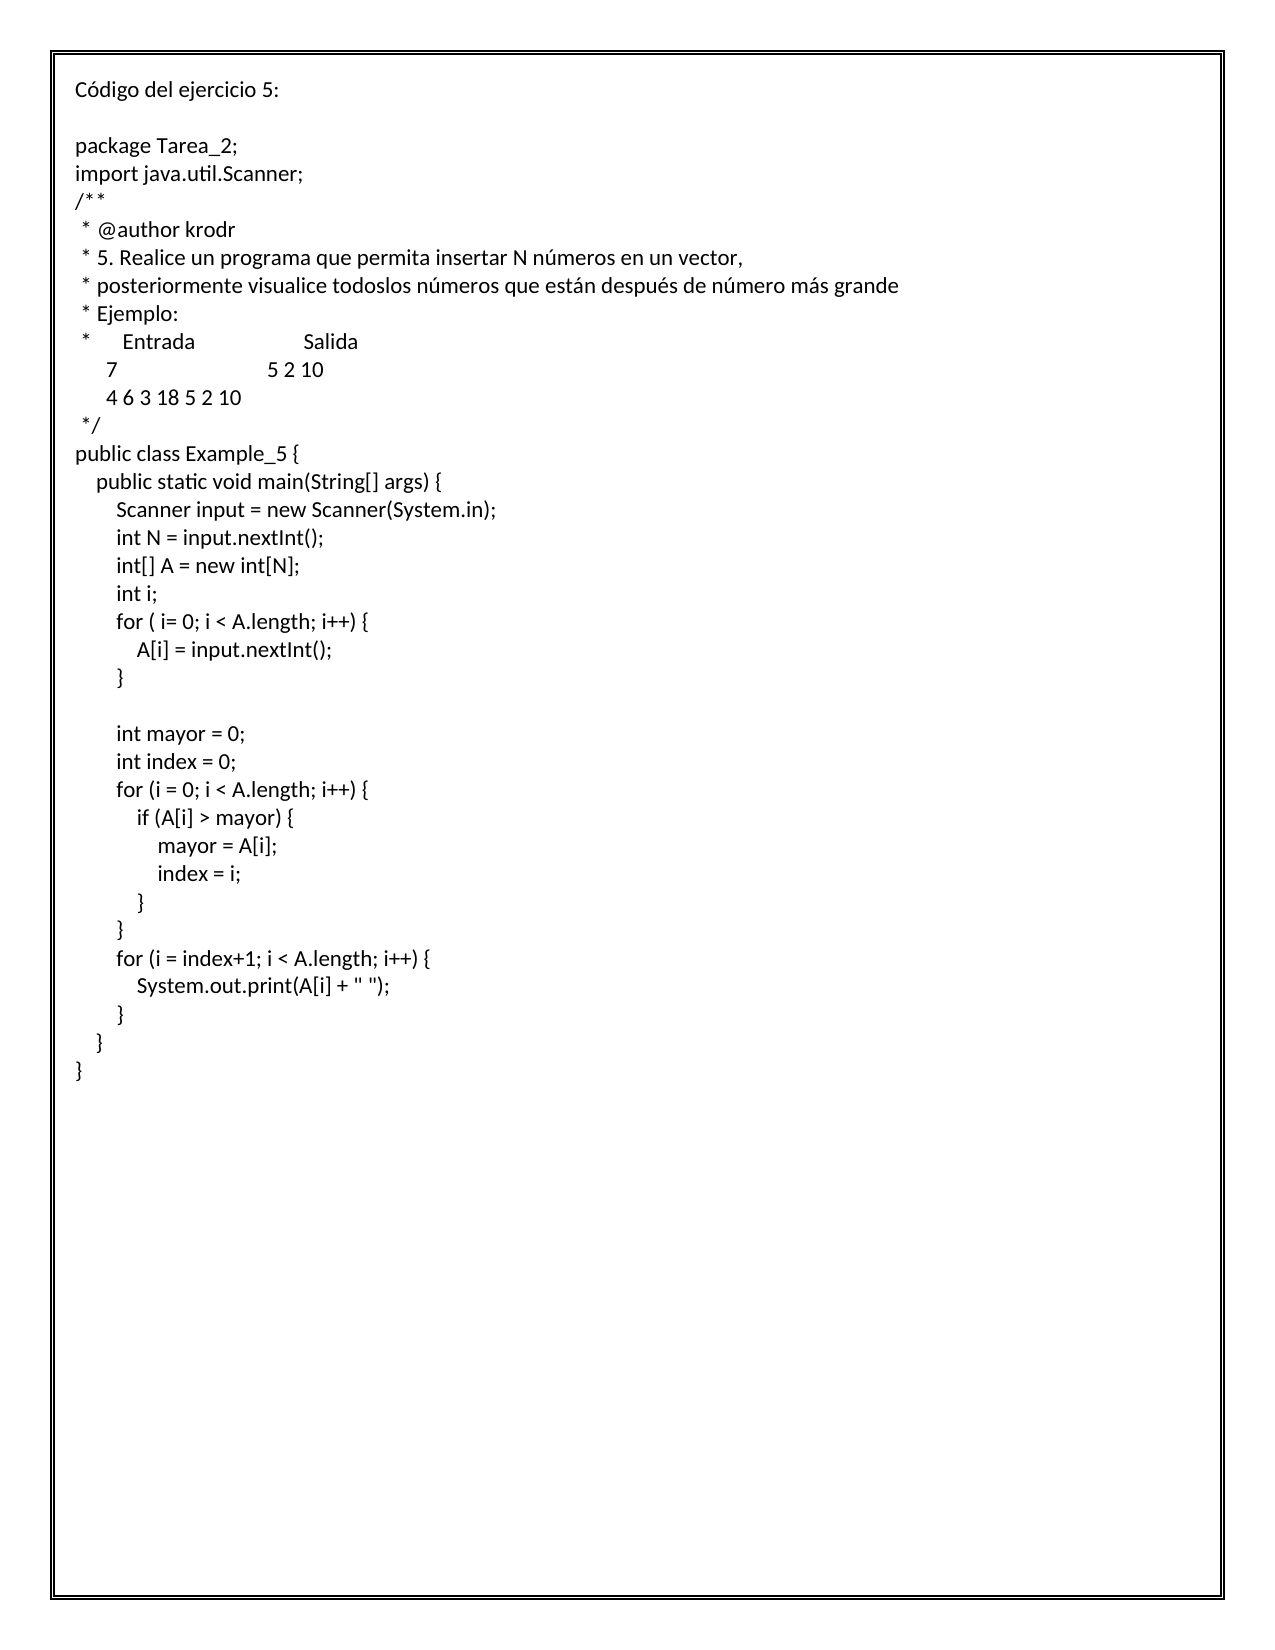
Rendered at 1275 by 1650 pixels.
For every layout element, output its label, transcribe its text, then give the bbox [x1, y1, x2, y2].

text Código del ejercicio 5: [75, 75, 1200, 103]
text } [75, 916, 1200, 944]
text * Ejemplo: [75, 299, 1200, 327]
text * @author krodr [75, 215, 1200, 243]
text int mayor = 0; [75, 719, 1200, 747]
text package Tarea_2; [75, 131, 1200, 159]
text } [75, 1000, 1200, 1028]
text * Entrada Salida [75, 327, 1200, 355]
text 7 5 2 10 [75, 355, 1200, 383]
text * posteriormente visualice todoslos números que están después de número más grande [75, 271, 1200, 299]
text } [75, 663, 1200, 691]
text mayor = A[i]; [75, 832, 1200, 859]
text A[i] = input.nextInt(); [75, 635, 1200, 663]
text Scanner input = new Scanner(System.in); [75, 495, 1200, 523]
text for (i = 0; i < A.length; i++) { [75, 776, 1200, 803]
text public static void main(String[] args) { [75, 467, 1200, 495]
text int[] A = new int[N]; [75, 551, 1200, 579]
text for ( i= 0; i < A.length; i++) { [75, 607, 1200, 635]
text int index = 0; [75, 747, 1200, 776]
text */ [75, 411, 1200, 439]
text } [75, 1028, 1200, 1056]
text int i; [75, 579, 1200, 607]
text } [75, 1056, 1200, 1084]
text int N = input.nextInt(); [75, 523, 1200, 551]
text import java.util.Scanner; [75, 159, 1200, 187]
text public class Example_5 { [75, 439, 1200, 467]
text /** [75, 187, 1200, 215]
text for (i = index+1; i < A.length; i++) { [75, 944, 1200, 972]
text if (A[i] > mayor) { [75, 803, 1200, 832]
text index = i; [75, 859, 1200, 888]
text * 5. Realice un programa que permita insertar N números en un vector, [75, 243, 1200, 271]
text 4 6 3 18 5 2 10 [75, 383, 1200, 411]
text System.out.print(A[i] + " "); [75, 972, 1200, 1000]
text } [75, 888, 1200, 916]
